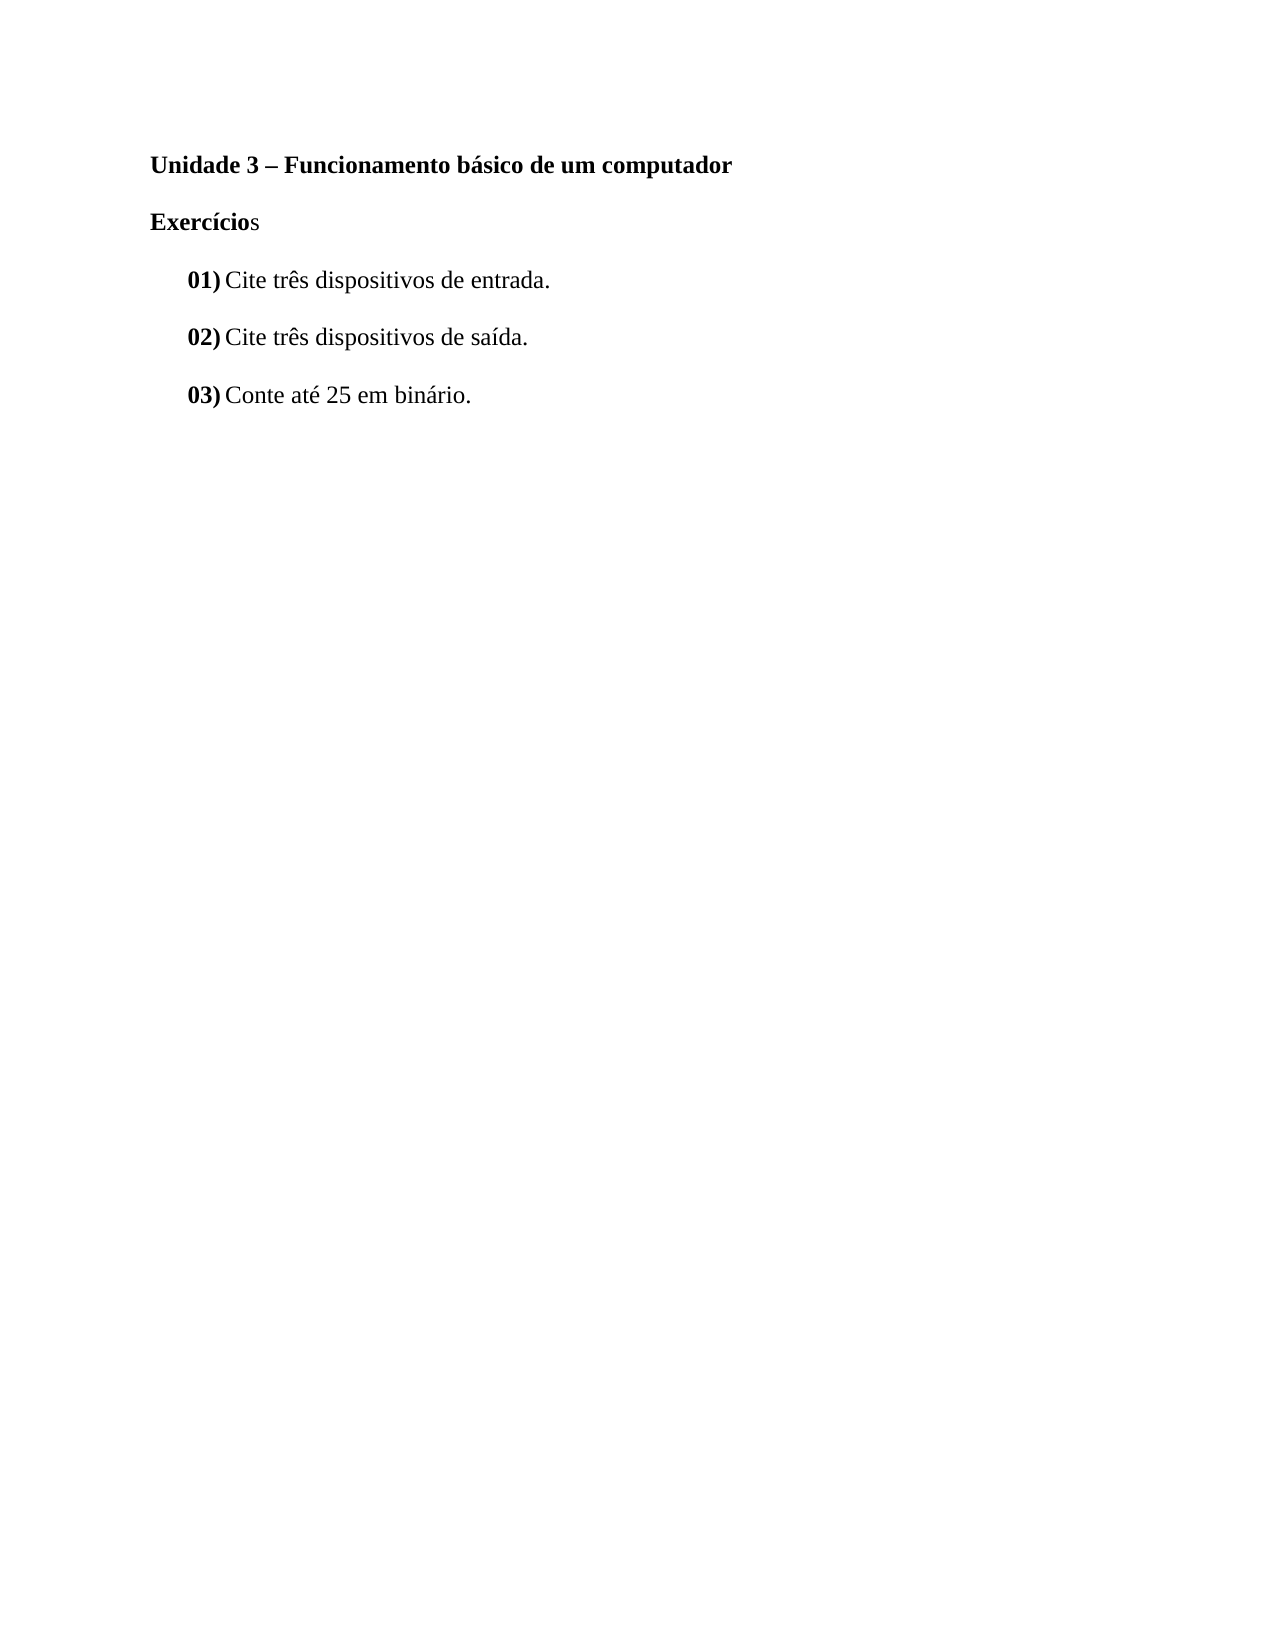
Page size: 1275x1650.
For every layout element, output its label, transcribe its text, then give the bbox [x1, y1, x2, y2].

list Cite três dispositivos de saída. [187, 322, 1125, 351]
text Exercícios [150, 207, 1125, 236]
list Conte até 25 em binário. [187, 380, 1125, 409]
text Unidade 3 – Funcionamento básico de um computador [150, 150, 1125, 179]
list Cite três dispositivos de entrada. [187, 265, 1125, 294]
